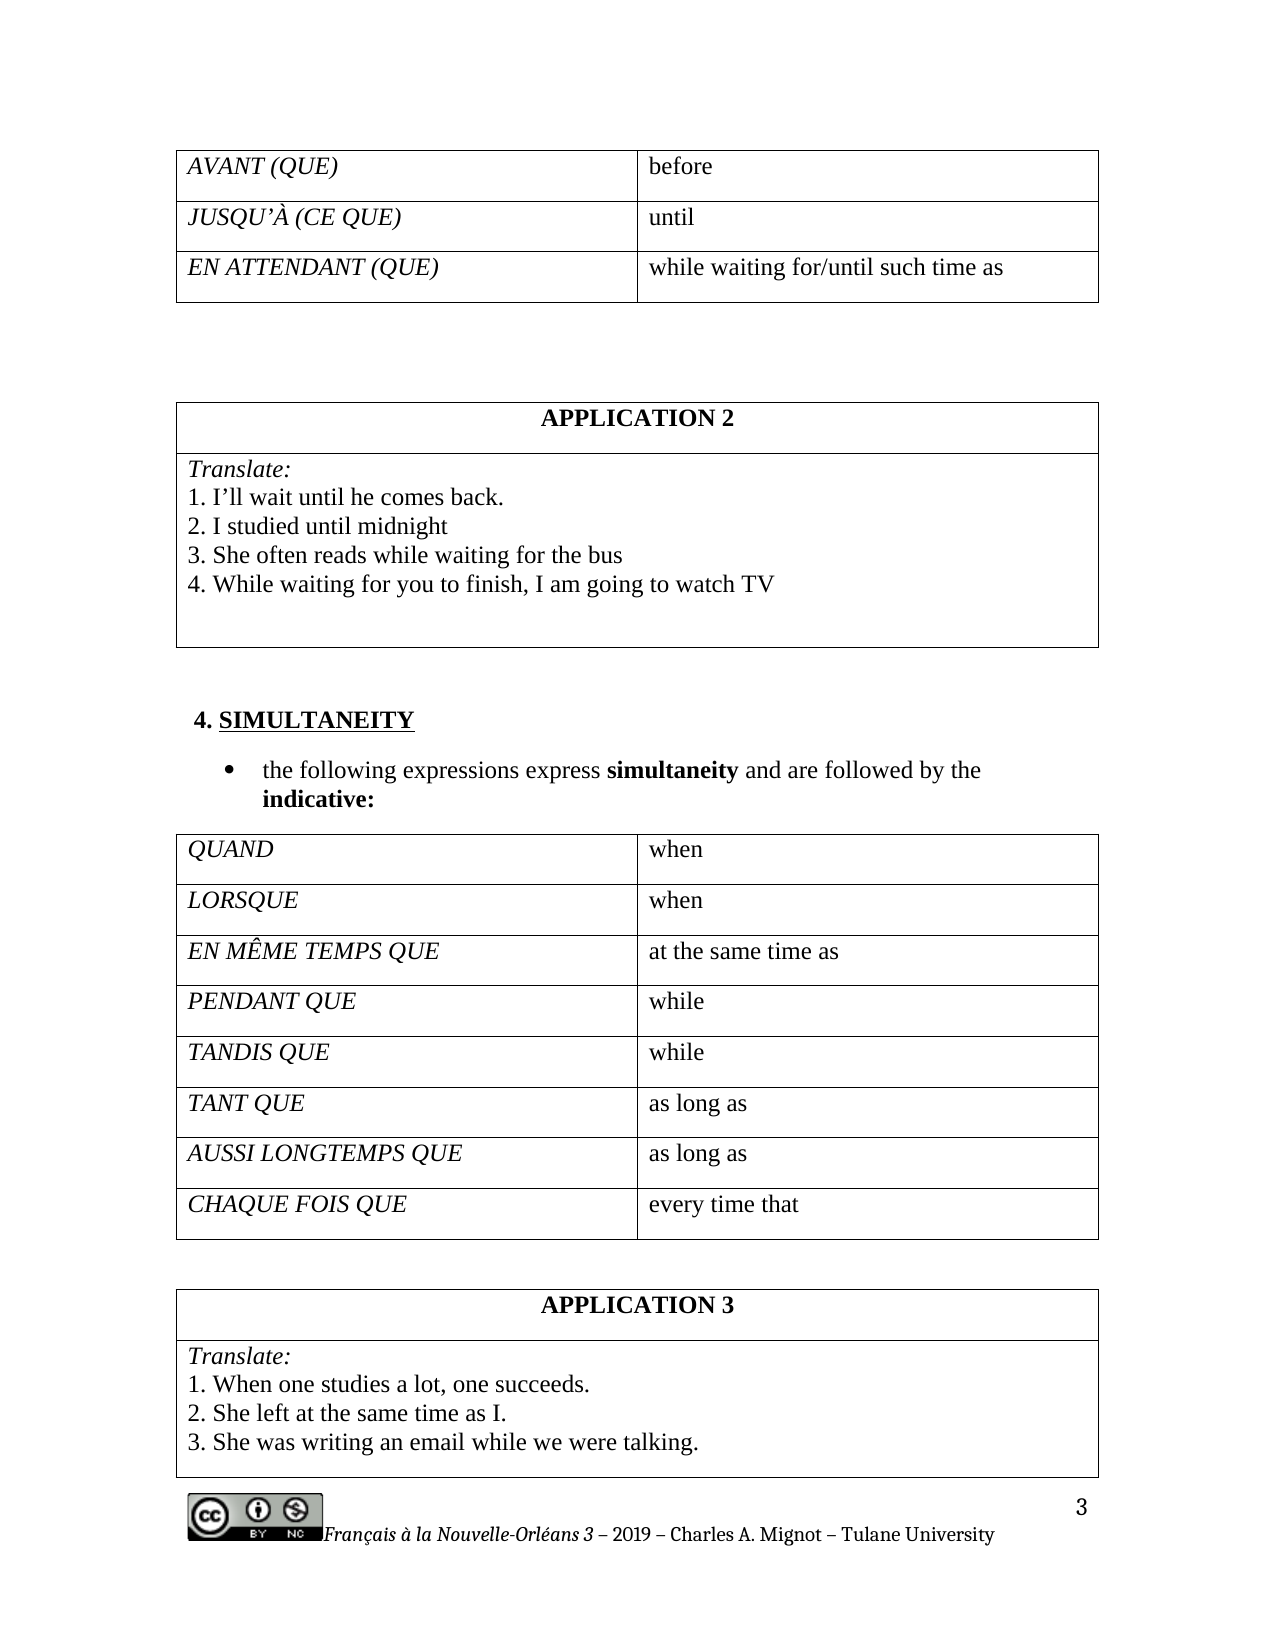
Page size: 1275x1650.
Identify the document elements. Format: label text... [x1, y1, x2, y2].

table_cell while waiting for/until such time as [638, 252, 1098, 302]
table_cell LORSQUE [177, 885, 637, 935]
text 4. SIMULTANEITY [187, 706, 1087, 734]
table_header before [638, 151, 1098, 201]
table_cell while [638, 1037, 1098, 1087]
table_header APPLICATION 2 [177, 403, 1098, 453]
table_cell TANT QUE [177, 1088, 637, 1137]
table_cell JUSQU’À (CE QUE) [177, 202, 637, 251]
table_cell CHAQUE FOIS QUE [177, 1189, 637, 1238]
table_cell every time that [638, 1189, 1098, 1238]
table_header when [638, 835, 1098, 884]
table_cell as long as [638, 1088, 1098, 1137]
table_header AVANT (QUE) [177, 151, 637, 201]
table_cell Translate: 1. I’ll wait until he comes back. 2. I studied until midnight 3. She often reads while waiting for the bus 4. While waiting for you to finish, I am going to watch TV [177, 454, 1098, 647]
table_cell when [638, 885, 1098, 935]
table_cell as long as [638, 1138, 1098, 1188]
table_cell TANDIS QUE [177, 1037, 637, 1087]
table_header QUAND [177, 835, 637, 884]
table_cell AUSSI LONGTEMPS QUE [177, 1138, 637, 1188]
table_header APPLICATION 3 [177, 1290, 1098, 1340]
table_cell EN MÊME TEMPS QUE [177, 936, 637, 985]
table_cell at the same time as [638, 936, 1098, 985]
table_cell PENDANT QUE [177, 986, 637, 1036]
list the following expressions express simultaneity and are followed by the indicative: [225, 755, 1087, 813]
table_cell EN ATTENDANT (QUE) [177, 252, 637, 302]
picture [187, 1493, 324, 1541]
table_cell while [638, 986, 1098, 1036]
table_cell until [638, 202, 1098, 251]
